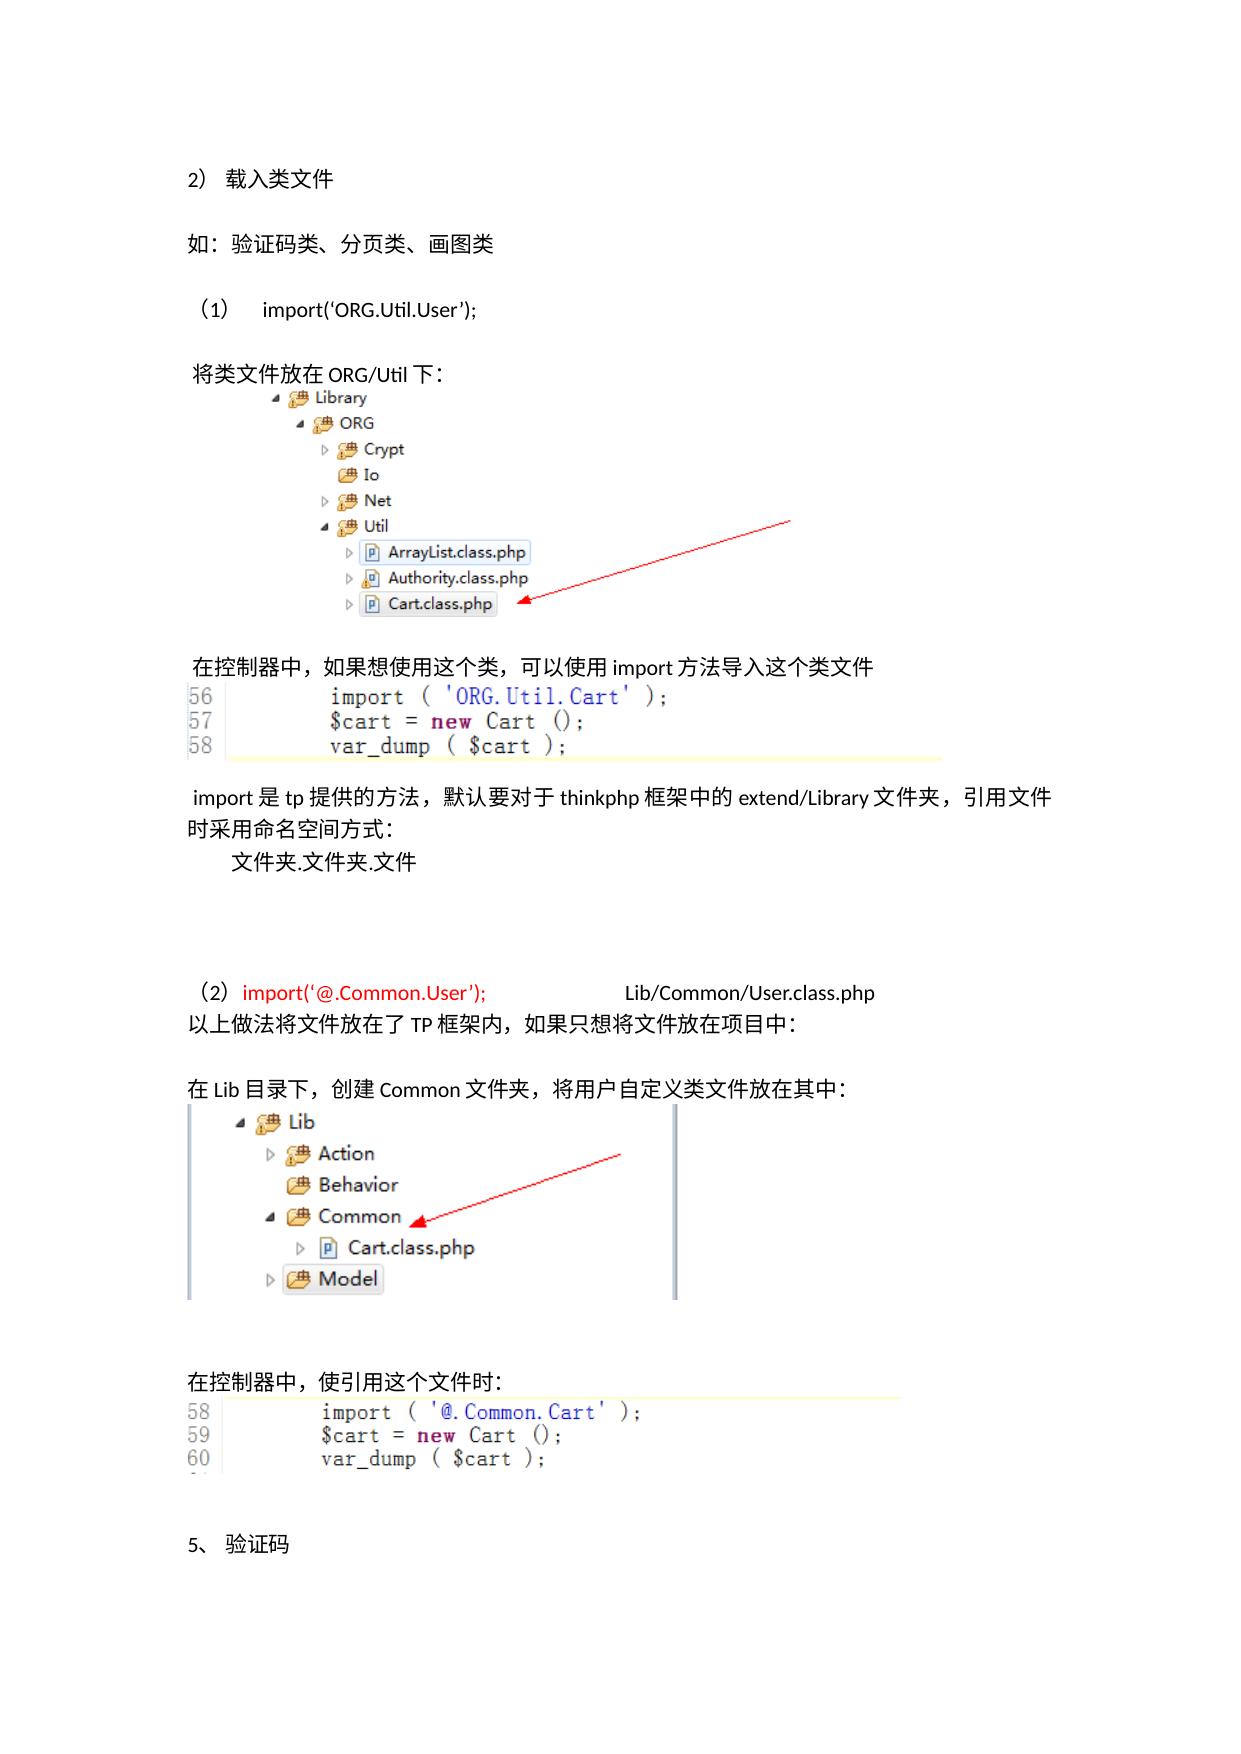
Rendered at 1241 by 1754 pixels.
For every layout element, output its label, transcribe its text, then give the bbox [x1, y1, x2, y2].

text 如：验证码类、分页类、画图类 [187, 227, 1053, 259]
list 载入类文件 [187, 162, 1053, 194]
list 验证码 [187, 1527, 1053, 1559]
picture [187, 389, 806, 617]
picture [187, 682, 943, 761]
text import是tp提供的方法，默认要对于thinkphp框架中的extend/Library文件夹，引用文件时采用命名空间方式： [187, 779, 1053, 844]
text （2）import(‘@.Common.User’); Lib/Common/User.class.php [187, 974, 1053, 1007]
list import(‘ORG.Util.User’); [187, 292, 1053, 324]
text 文件夹.文件夹.文件 [187, 844, 1053, 877]
picture [187, 1104, 679, 1300]
picture [187, 1397, 902, 1474]
text 以上做法将文件放在了TP框架内，如果只想将文件放在项目中： [187, 1007, 1053, 1039]
text 在Lib目录下，创建Common文件夹，将用户自定义类文件放在其中： [187, 1072, 1053, 1104]
text 在控制器中，如果想使用这个类，可以使用import方法导入这个类文件 [187, 649, 1053, 682]
text 将类文件放在ORG/Util下： [187, 357, 1053, 389]
text 在控制器中，使引用这个文件时： [187, 1364, 1053, 1397]
